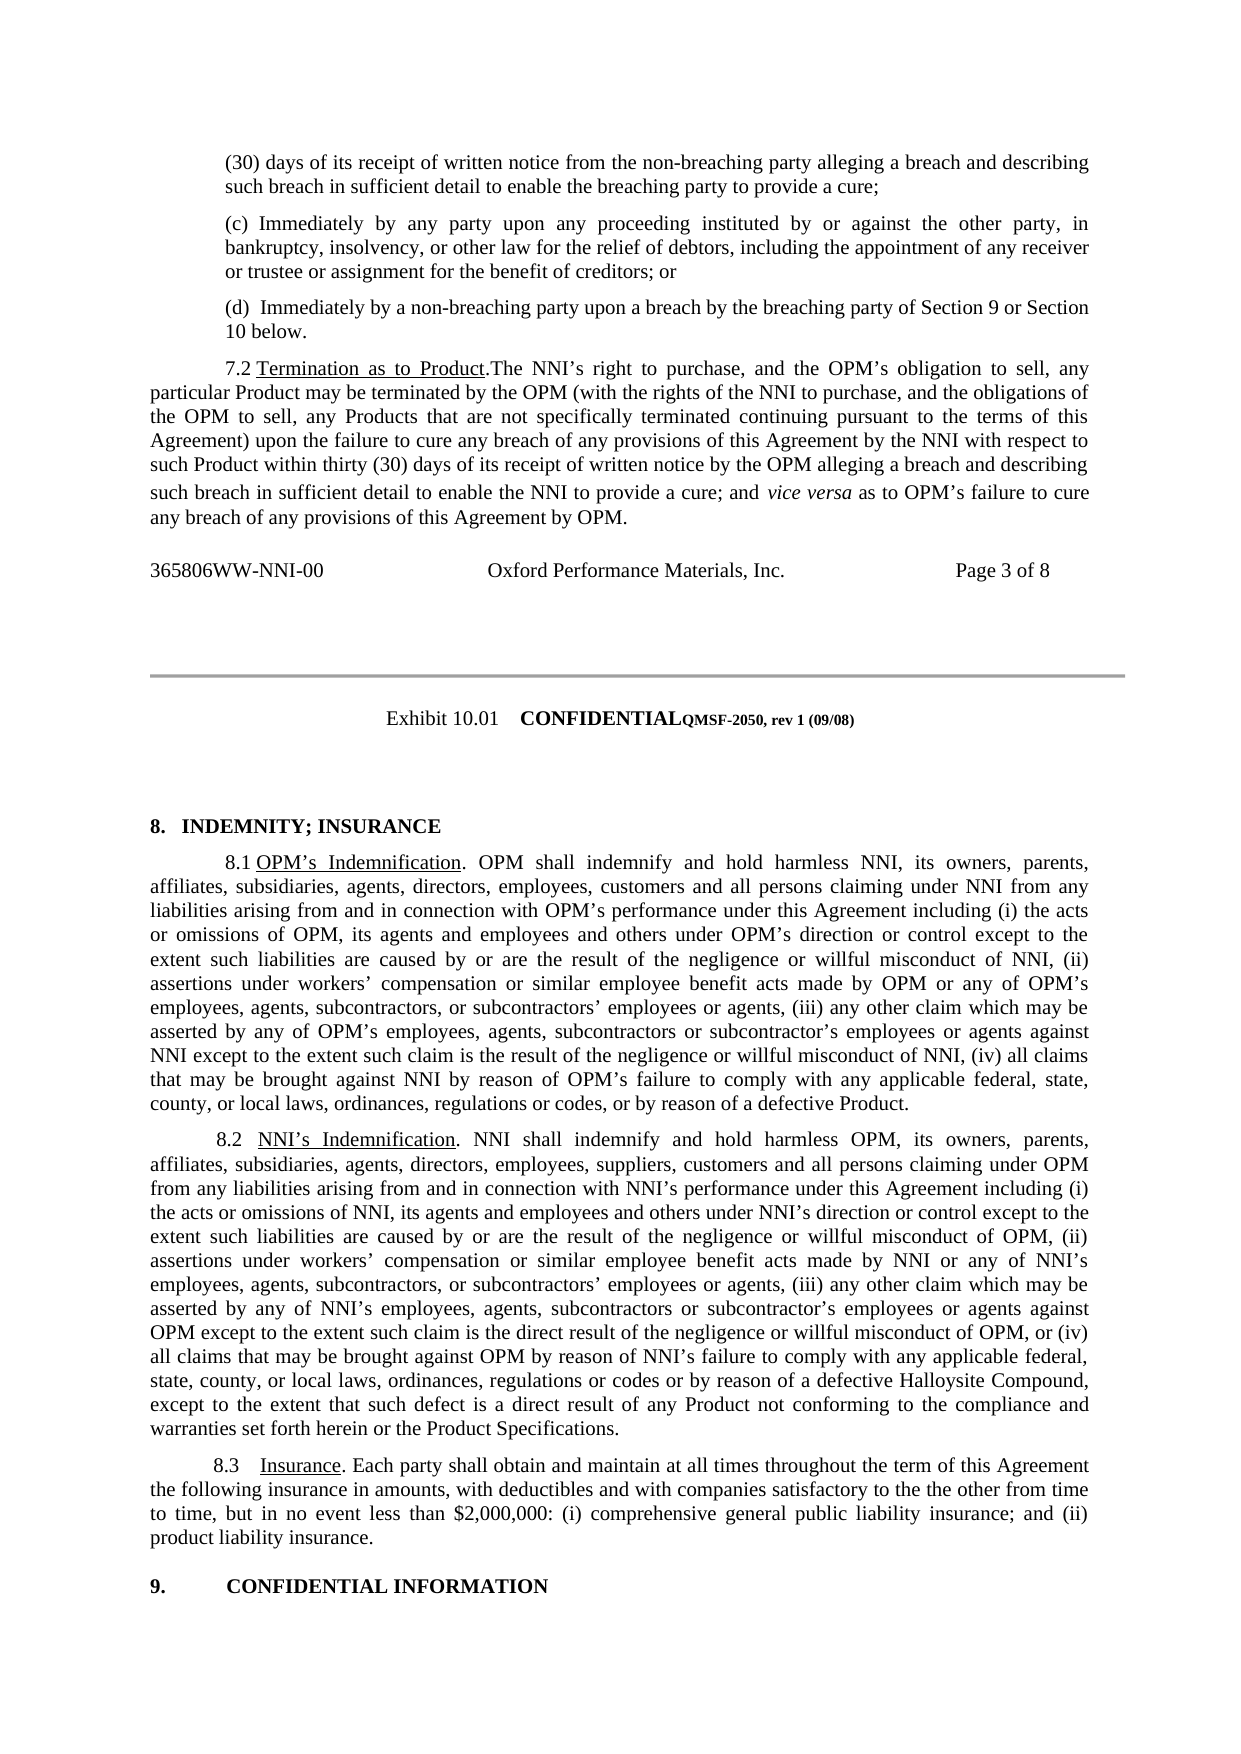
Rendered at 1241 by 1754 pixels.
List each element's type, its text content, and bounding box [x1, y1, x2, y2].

text (c) Immediately by any party upon any proceeding instituted by or against the other party, in bankruptcy, insolvency, or other law for the relief of debtors, including the appointment of any receiver or trustee or assignment for the benefit of creditors; or [225, 211, 1090, 283]
table_header 365806WW-NNI-00 [150, 558, 487, 588]
table_header 9. [150, 1549, 226, 1598]
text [225, 150, 1090, 198]
text Exhibit 10.01 CONFIDENTIALQMSF-2050, rev 1 (09/08) [150, 702, 1090, 731]
text 8.3 Insurance. Each party shall obtain and maintain at all times throughout the term of this Agreement the following insurance in amounts, with deductibles and with companies satisfactory to the the other from time to time, but in no event less than $2,000,000: (i) comprehensive general public liability insurance; and (ii) product liability insurance. [150, 1453, 1090, 1549]
table_header CONFIDENTIAL INFORMATION [226, 1549, 580, 1598]
table_header Page 3 of 8 [955, 558, 1100, 588]
table_header Oxford Performance Materials, Inc. [487, 558, 955, 588]
text 8.2 NNI’s Indemnification. NNI shall indemnify and hold harmless OPM, its owners, parents, affiliates, subsidiaries, agents, directors, employees, suppliers, customers and all persons claiming under OPM from any liabilities arising from and in connection with NNI’s performance under this Agreement including (i) the acts or omissions of NNI, its agents and employees and others under NNI’s direction or control except to the extent such liabilities are caused by or are the result of the negligence or willful misconduct of OPM, (ii) assertions under workers’ compensation or similar employee benefit acts made by NNI or any of NNI’s employees, agents, subcontractors, or subcontractors’ employees or agents, (iii) any other claim which may be asserted by any of NNI’s employees, agents, subcontractors or subcontractor’s employees or agents against OPM except to the extent such claim is the direct result of the negligence or willful misconduct of OPM, or (iv) all claims that may be brought against OPM by reason of NNI’s failure to comply with any applicable federal, state, county, or local laws, ordinances, regulations or codes or by reason of a defective Halloysite Compound, except to the extent that such defect is a direct result of any Product not conforming to the compliance and warranties set forth herein or the Product Specifications. [150, 1127, 1090, 1440]
text 8. INDEMNITY; INSURANCE [150, 814, 1090, 838]
text 8.1 OPM’s Indemnification. OPM shall indemnify and hold harmless NNI, its owners, parents, affiliates, subsidiaries, agents, directors, employees, customers and all persons claiming under NNI from any liabilities arising from and in connection with OPM’s performance under this Agreement including (i) the acts or omissions of OPM, its agents and employees and others under OPM’s direction or control except to the extent such liabilities are caused by or are the result of the negligence or willful misconduct of NNI, (ii) assertions under workers’ compensation or similar employee benefit acts made by OPM or any of OPM’s employees, agents, subcontractors, or subcontractors’ employees or agents, (iii) any other claim which may be asserted by any of OPM’s employees, agents, subcontractors or subcontractor’s employees or agents against NNI except to the extent such claim is the result of the negligence or willful misconduct of NNI, (iv) all claims that may be brought against NNI by reason of OPM’s failure to comply with any applicable federal, state, county, or local laws, ordinances, regulations or codes, or by reason of a defective Product. [150, 850, 1090, 1115]
text 7.2 Termination as to Product.The NNI’s right to purchase, and the OPM’s obligation to sell, any particular Product may be terminated by the OPM (with the rights of the NNI to purchase, and the obligations of the OPM to sell, any Products that are not specifically terminated continuing pursuant to the terms of this Agreement) upon the failure to cure any breach of any provisions of this Agreement by the NNI with respect to such Product within thirty (30) days of its receipt of written notice by the OPM alleging a breach and describing such breach in sufficient detail to enable the NNI to provide a cure; and vice versa as to OPM’s failure to cure any breach of any provisions of this Agreement by OPM. [150, 356, 1090, 529]
text (d) Immediately by a non-breaching party upon a breach by the breaching party of Section 9 or Section 10 below. [225, 295, 1090, 343]
